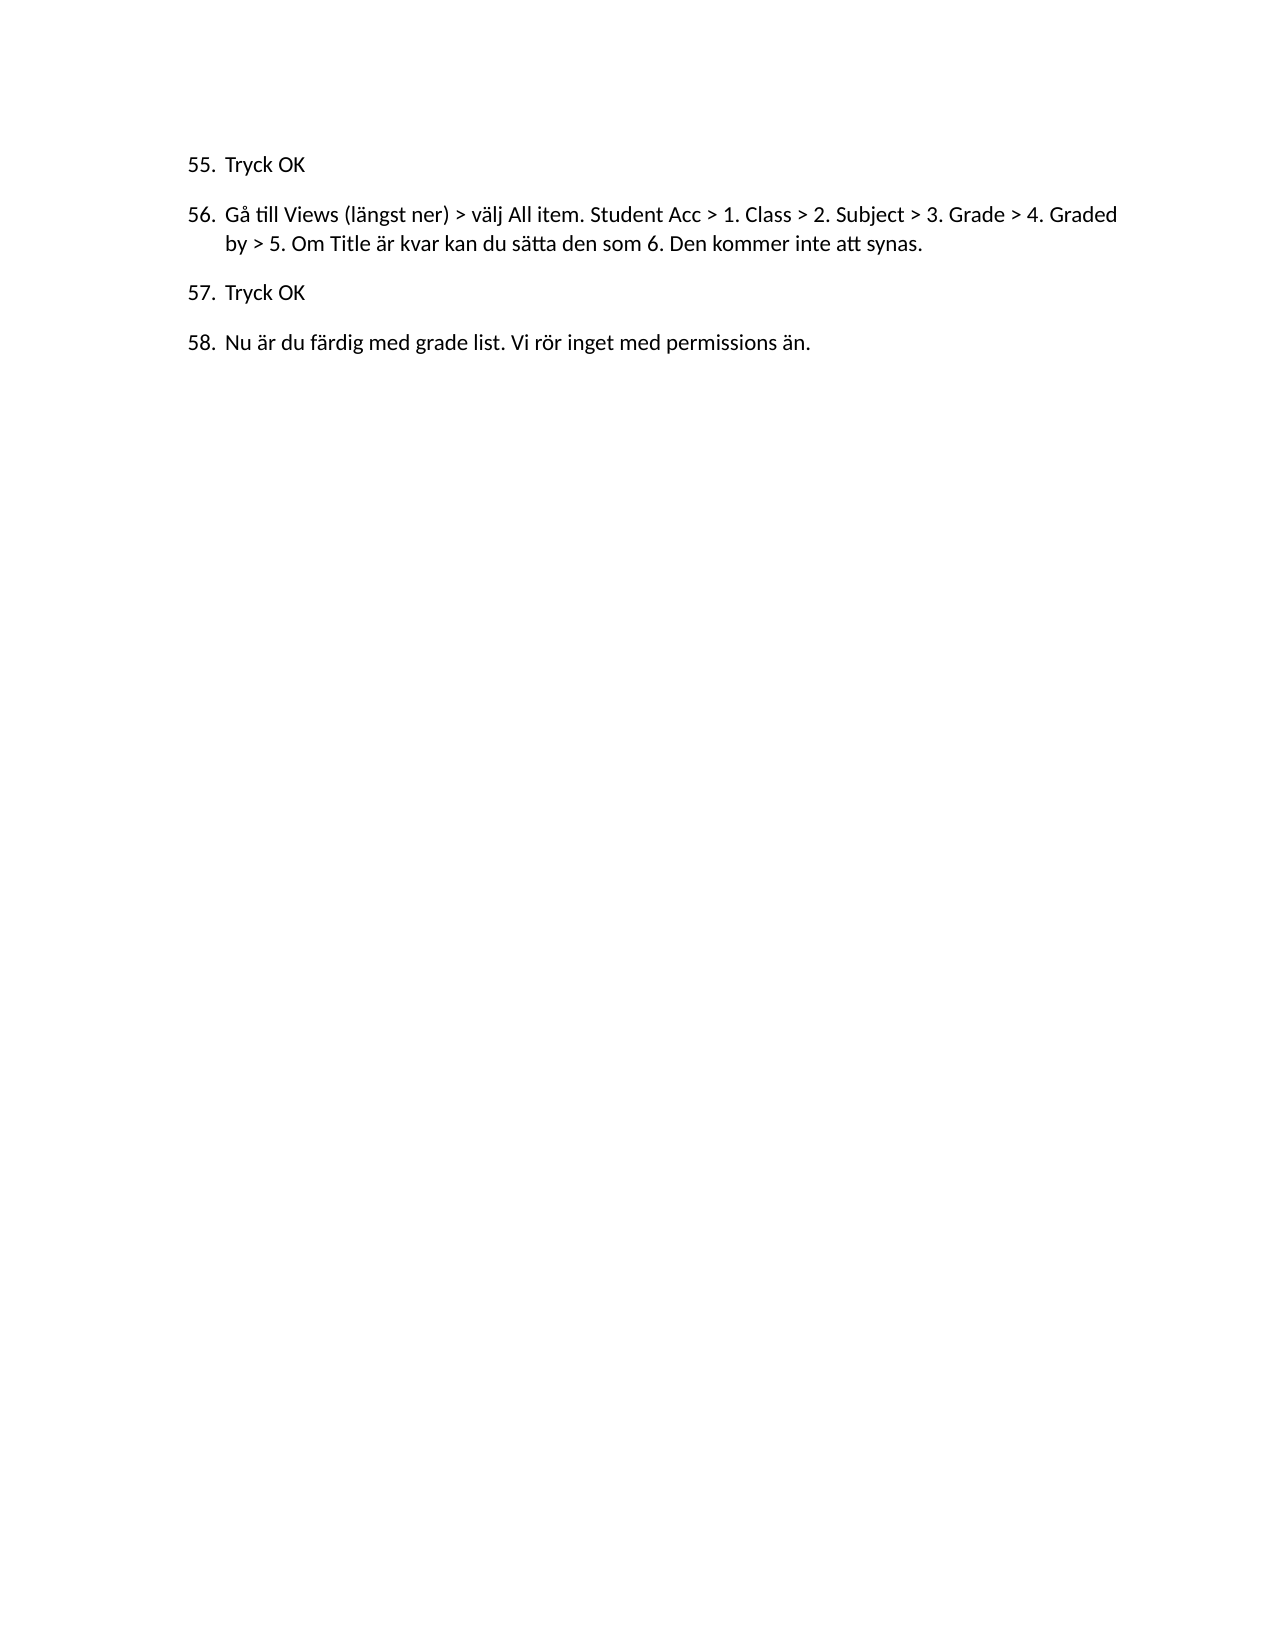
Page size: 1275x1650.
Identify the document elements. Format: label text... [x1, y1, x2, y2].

list Tryck OK [187, 278, 1125, 307]
list Gå till Views (längst ner) > välj All item. Student Acc > 1. Class > 2. Subject > 3. Grade > 4. Graded by > 5. Om Title är kvar kan du sätta den som 6. Den kommer inte att synas. [187, 199, 1125, 257]
list Nu är du färdig med grade list. Vi rör inget med permissions än. [187, 327, 1125, 356]
list Tryck OK [187, 150, 1125, 179]
